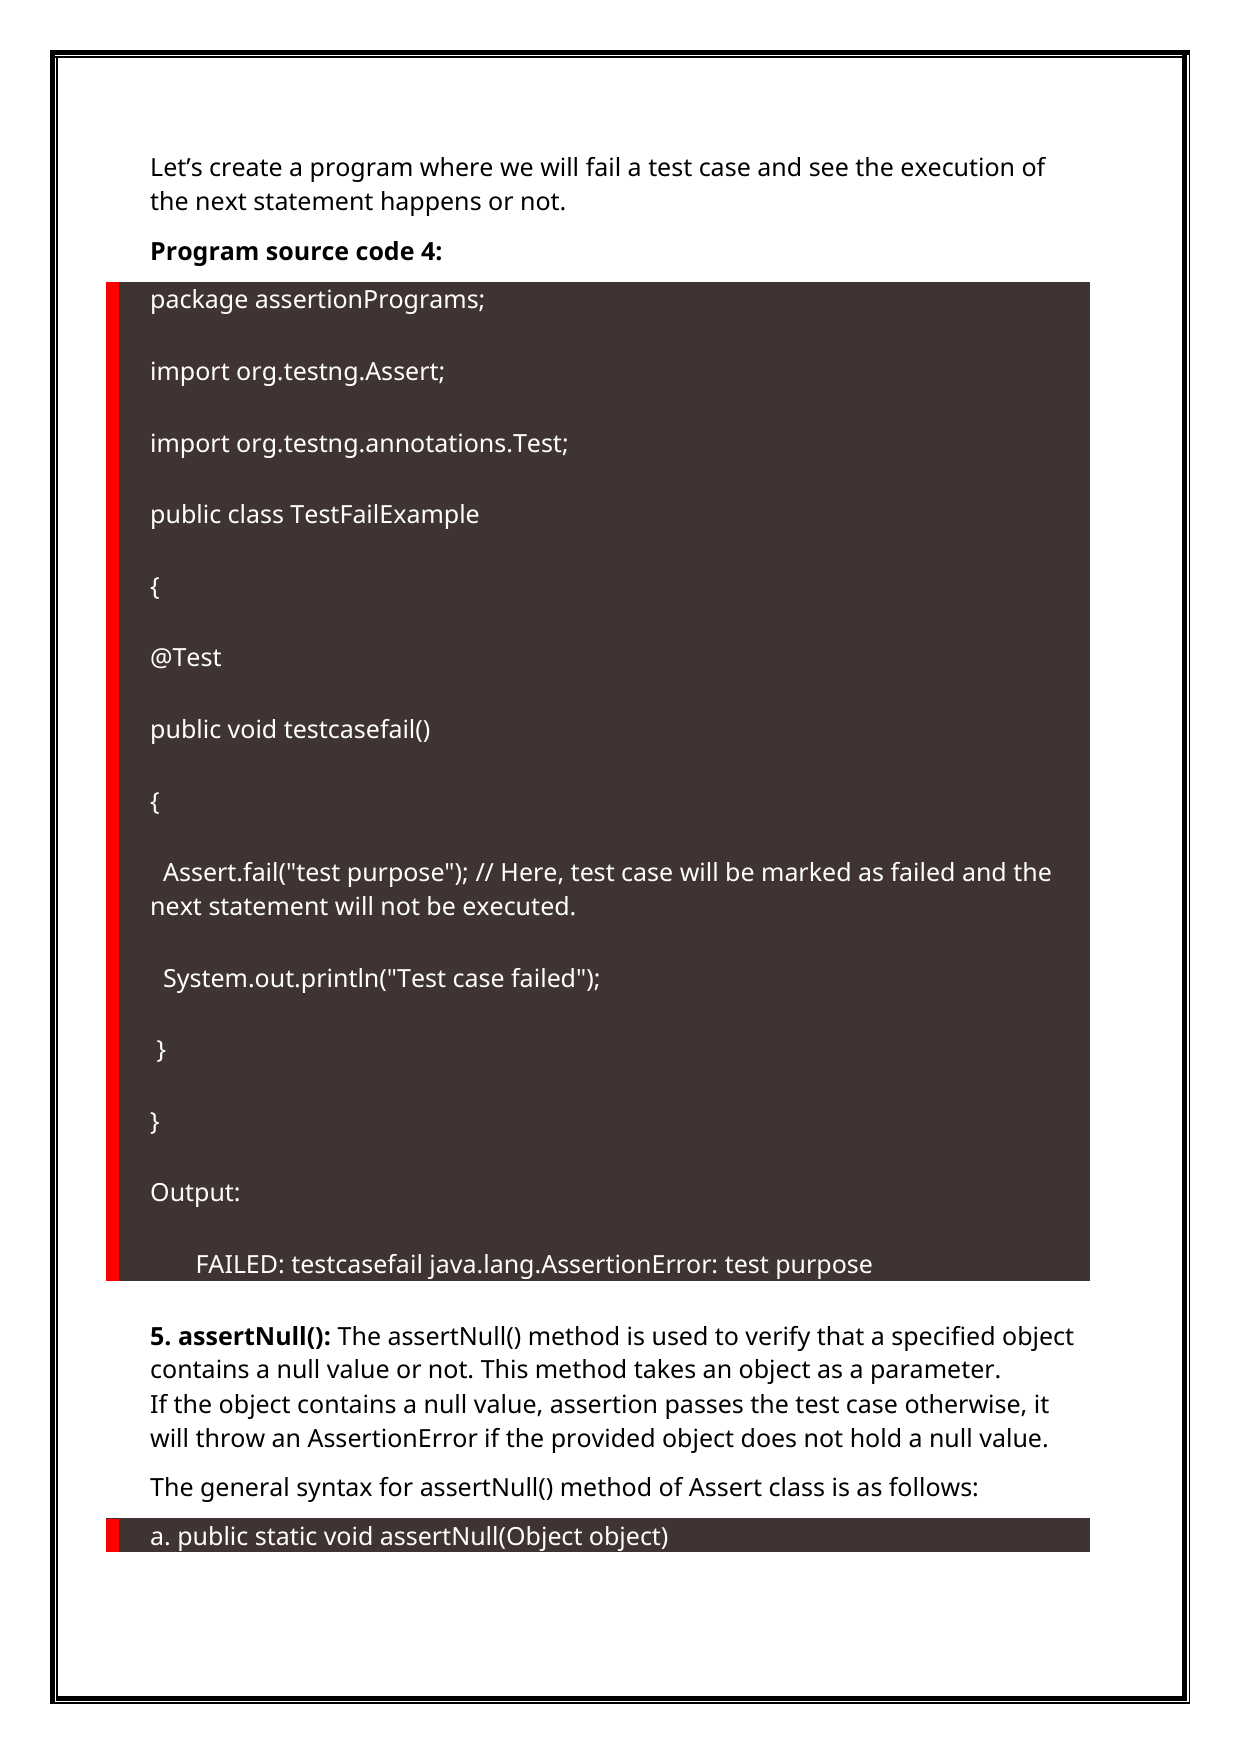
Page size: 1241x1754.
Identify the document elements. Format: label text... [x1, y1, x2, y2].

text System.out.println("Test case failed"); [119, 960, 1090, 994]
text { [119, 568, 1090, 602]
text @Test [119, 640, 1090, 674]
text Assert.fail("test purpose"); // Here, test case will be marked as failed and the next statement will not be executed. [119, 855, 1090, 923]
text Output: [119, 1175, 1090, 1209]
text import org.testng.annotations.Test; [119, 425, 1090, 459]
text public class TestFailExample [119, 497, 1090, 531]
text package assertionPrograms; [119, 282, 1090, 316]
text a. public static void assertNull(Object object) [106, 1518, 1090, 1552]
text } [119, 1103, 1090, 1137]
text public void testcasefail() [119, 712, 1090, 746]
text { [119, 783, 1090, 817]
text FAILED: testcasefail java.lang.AssertionError: test purpose [119, 1247, 1090, 1281]
text Let’s create a program where we will fail a test case and see the execution of the next statement happens or not. [150, 150, 1090, 218]
text Program source code 4: [150, 233, 1090, 267]
text } [119, 1032, 1090, 1066]
text The general syntax for assertNull() method of Assert class is as follows: [150, 1469, 1090, 1503]
text If the object contains a null value, assertion passes the test case otherwise, it will throw an AssertionError if the provided object does not hold a null value. [150, 1386, 1090, 1454]
text 5. assertNull(): The assertNull() method is used to verify that a specified object contains a null value or not. This method takes an object as a parameter. [150, 1318, 1090, 1386]
text import org.testng.Assert; [119, 354, 1090, 388]
